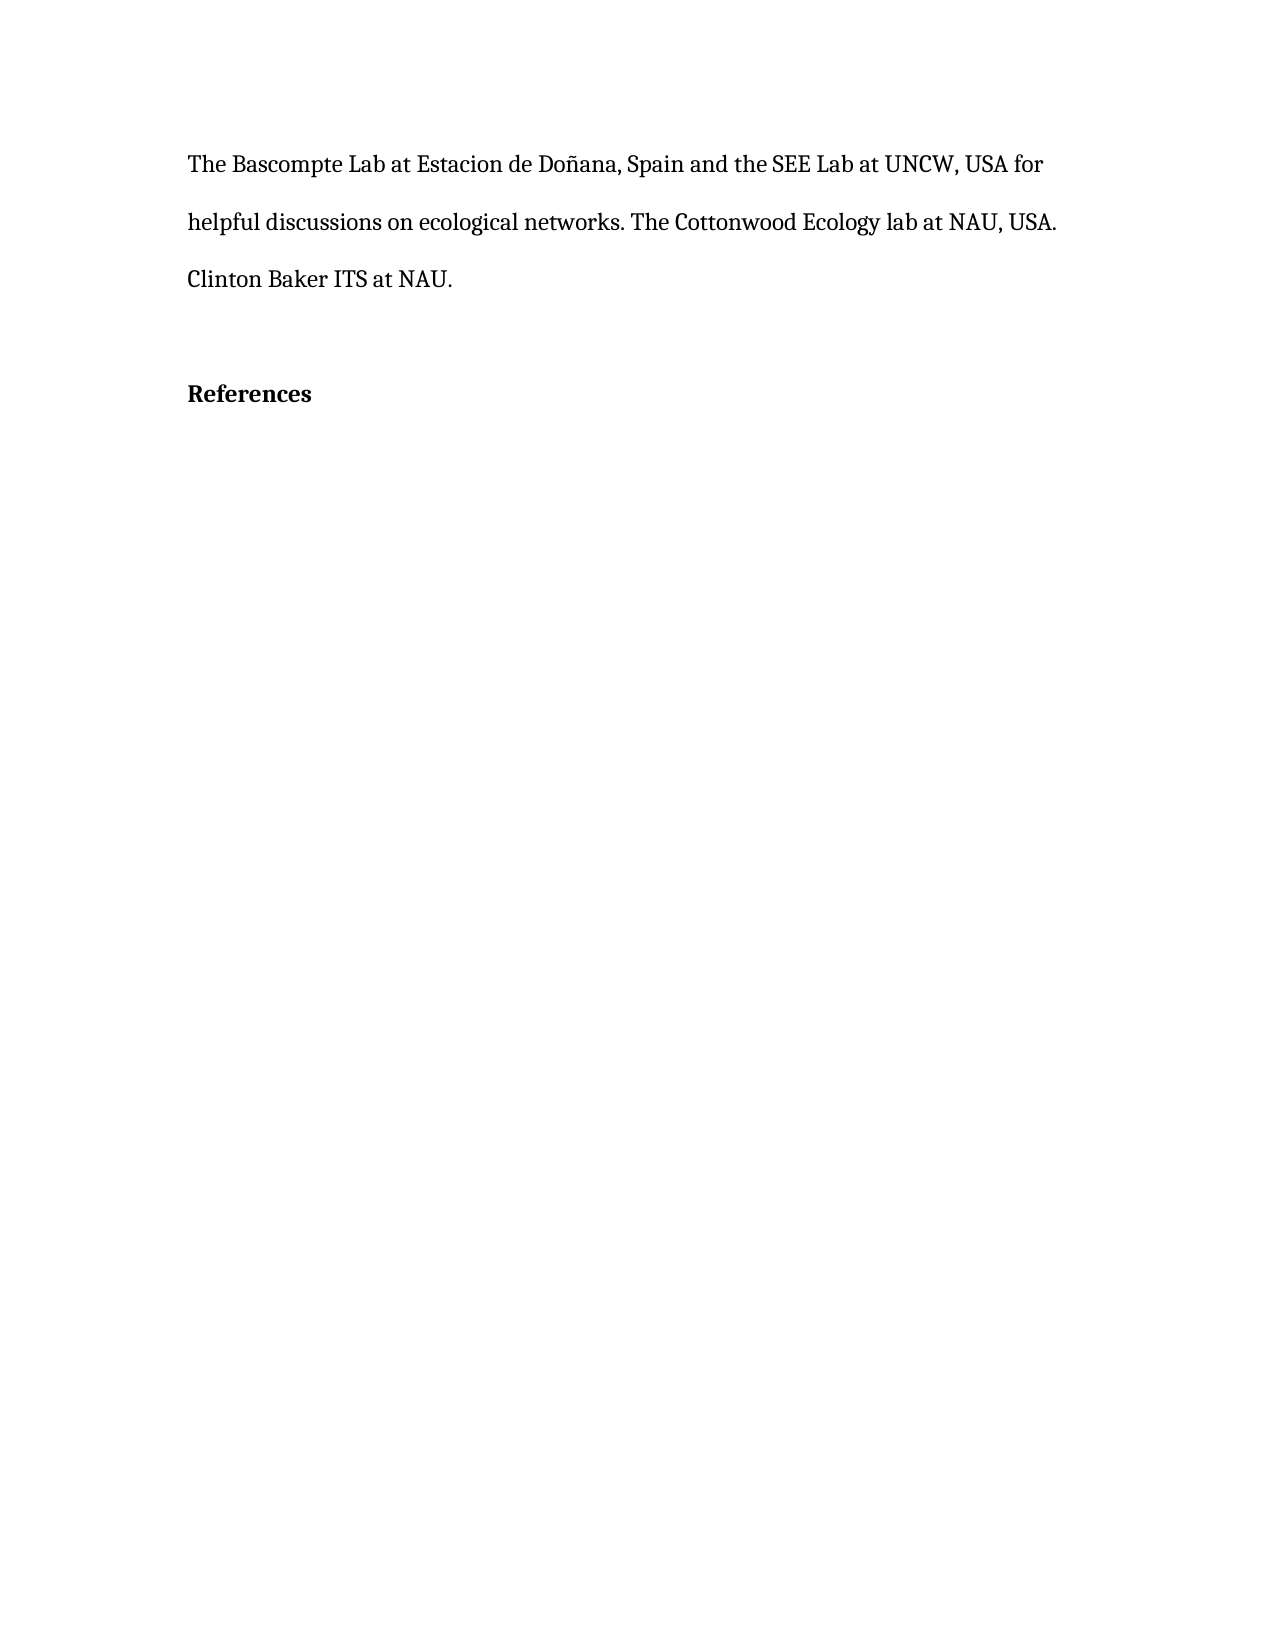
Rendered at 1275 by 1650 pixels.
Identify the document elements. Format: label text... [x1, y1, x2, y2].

list The Bascompte Lab at Estacion de Doñana, Spain and the SEE Lab at UNCW, USA for helpful discussions on ecological networks. The Cottonwood Ecology lab at NAU, USA. Clinton Baker ITS at NAU. [187, 150, 1087, 294]
text References [187, 380, 1087, 409]
